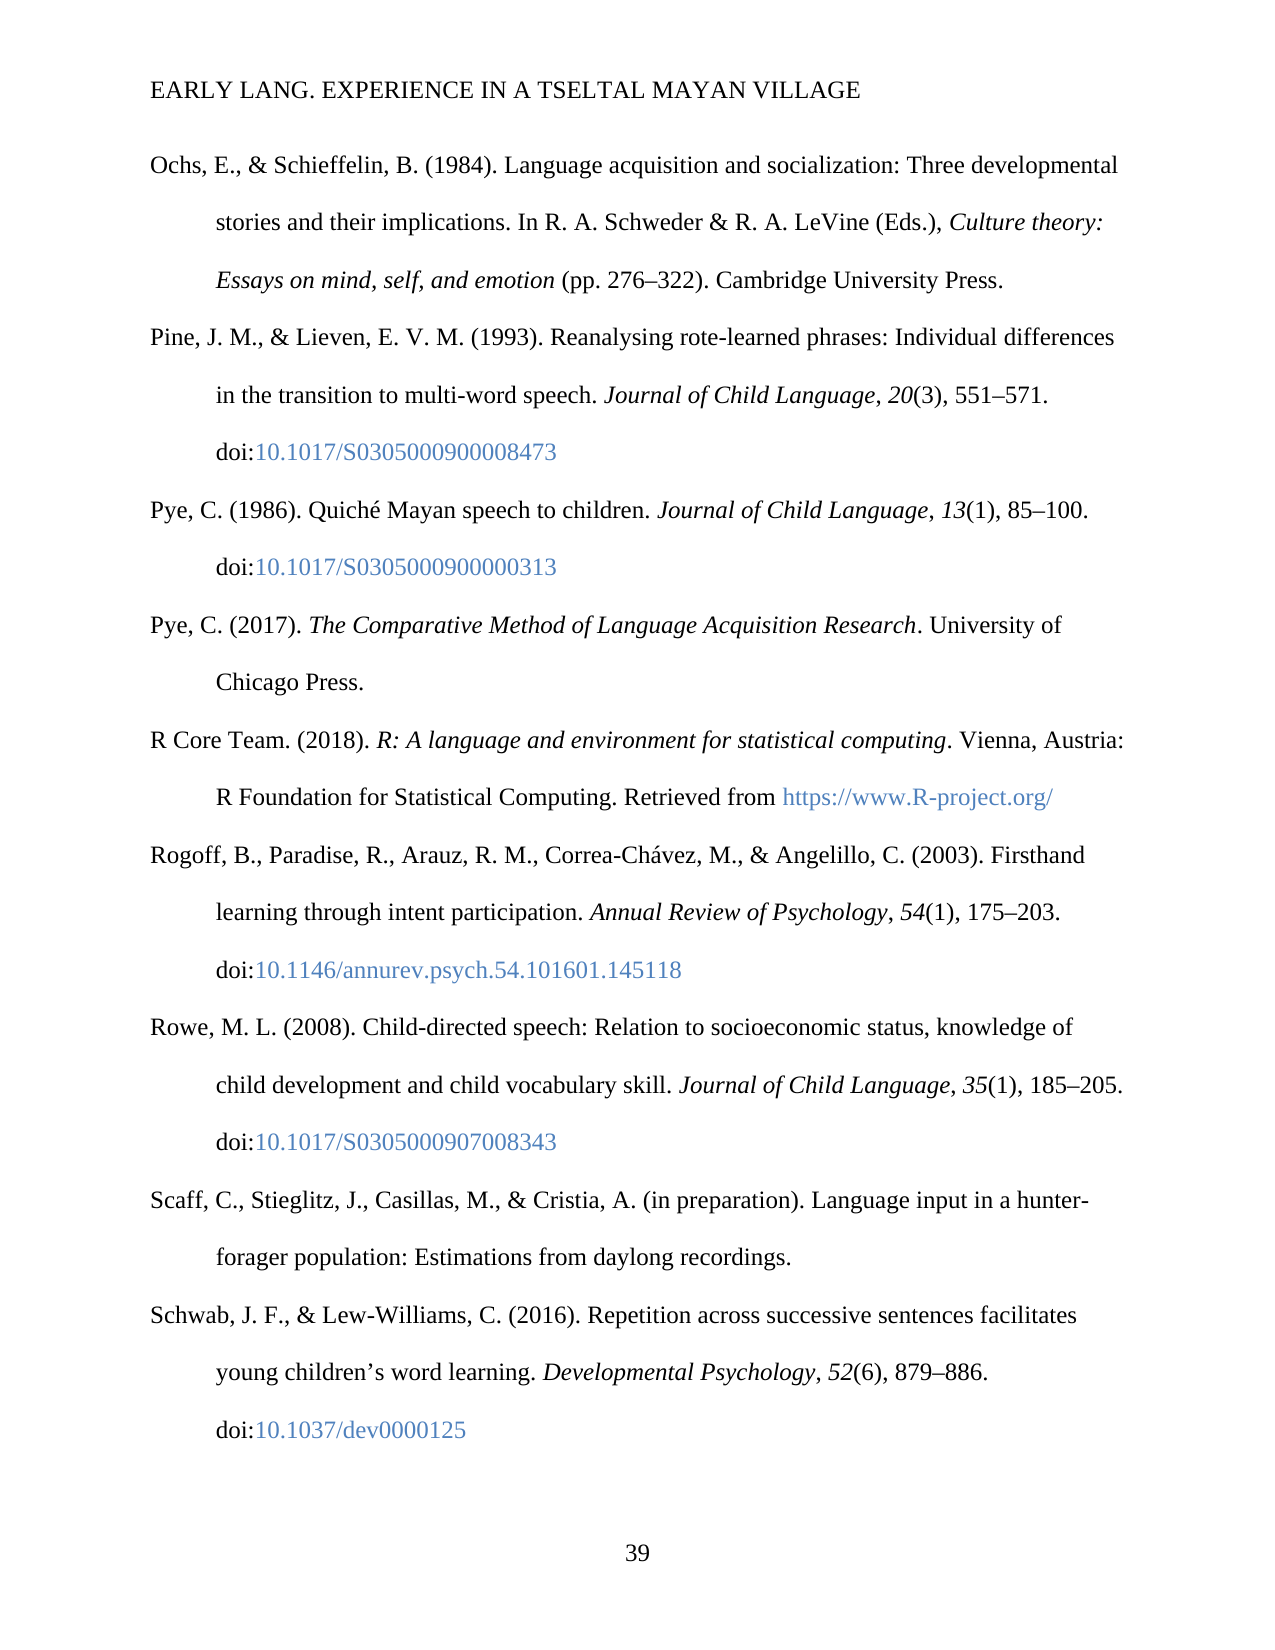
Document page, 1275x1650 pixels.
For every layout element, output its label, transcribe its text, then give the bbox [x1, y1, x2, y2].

text Schwab, J. F., & Lew-Williams, C. (2016). Repetition across successive sentences facilitates young children’s word learning. Developmental Psychology, 52(6), 879–886. doi:10.1037/dev0000125 [150, 1300, 1125, 1444]
text Scaff, C., Stieglitz, J., Casillas, M., & Cristia, A. (in preparation). Language input in a hunter-forager population: Estimations from daylong recordings. [150, 1185, 1125, 1271]
text Pye, C. (1986). Quiché Mayan speech to children. Journal of Child Language, 13(1), 85–100. doi:10.1017/S0305000900000313 [150, 495, 1125, 581]
text Pye, C. (2017). The Comparative Method of Language Acquisition Research. University of Chicago Press. [150, 610, 1125, 696]
text Rowe, M. L. (2008). Child-directed speech: Relation to socioeconomic status, knowledge of child development and child vocabulary skill. Journal of Child Language, 35(1), 185–205. doi:10.1017/S0305000907008343 [150, 1012, 1125, 1156]
text Pine, J. M., & Lieven, E. V. M. (1993). Reanalysing rote-learned phrases: Individual differences in the transition to multi-word speech. Journal of Child Language, 20(3), 551–571. doi:10.1017/S0305000900008473 [150, 322, 1125, 466]
text Rogoff, B., Paradise, R., Arauz, R. M., Correa-Chávez, M., & Angelillo, C. (2003). Firsthand learning through intent participation. Annual Review of Psychology, 54(1), 175–203. doi:10.1146/annurev.psych.54.101601.145118 [150, 840, 1125, 984]
text Ochs, E., & Schieffelin, B. (1984). Language acquisition and socialization: Three developmental stories and their implications. In R. A. Schweder & R. A. LeVine (Eds.), Culture theory: Essays on mind, self, and emotion (pp. 276–322). Cambridge University Press. [150, 150, 1125, 294]
text R Core Team. (2018). R: A language and environment for statistical computing. Vienna, Austria: R Foundation for Statistical Computing. Retrieved from https://www.R-project.org/ [150, 725, 1125, 811]
